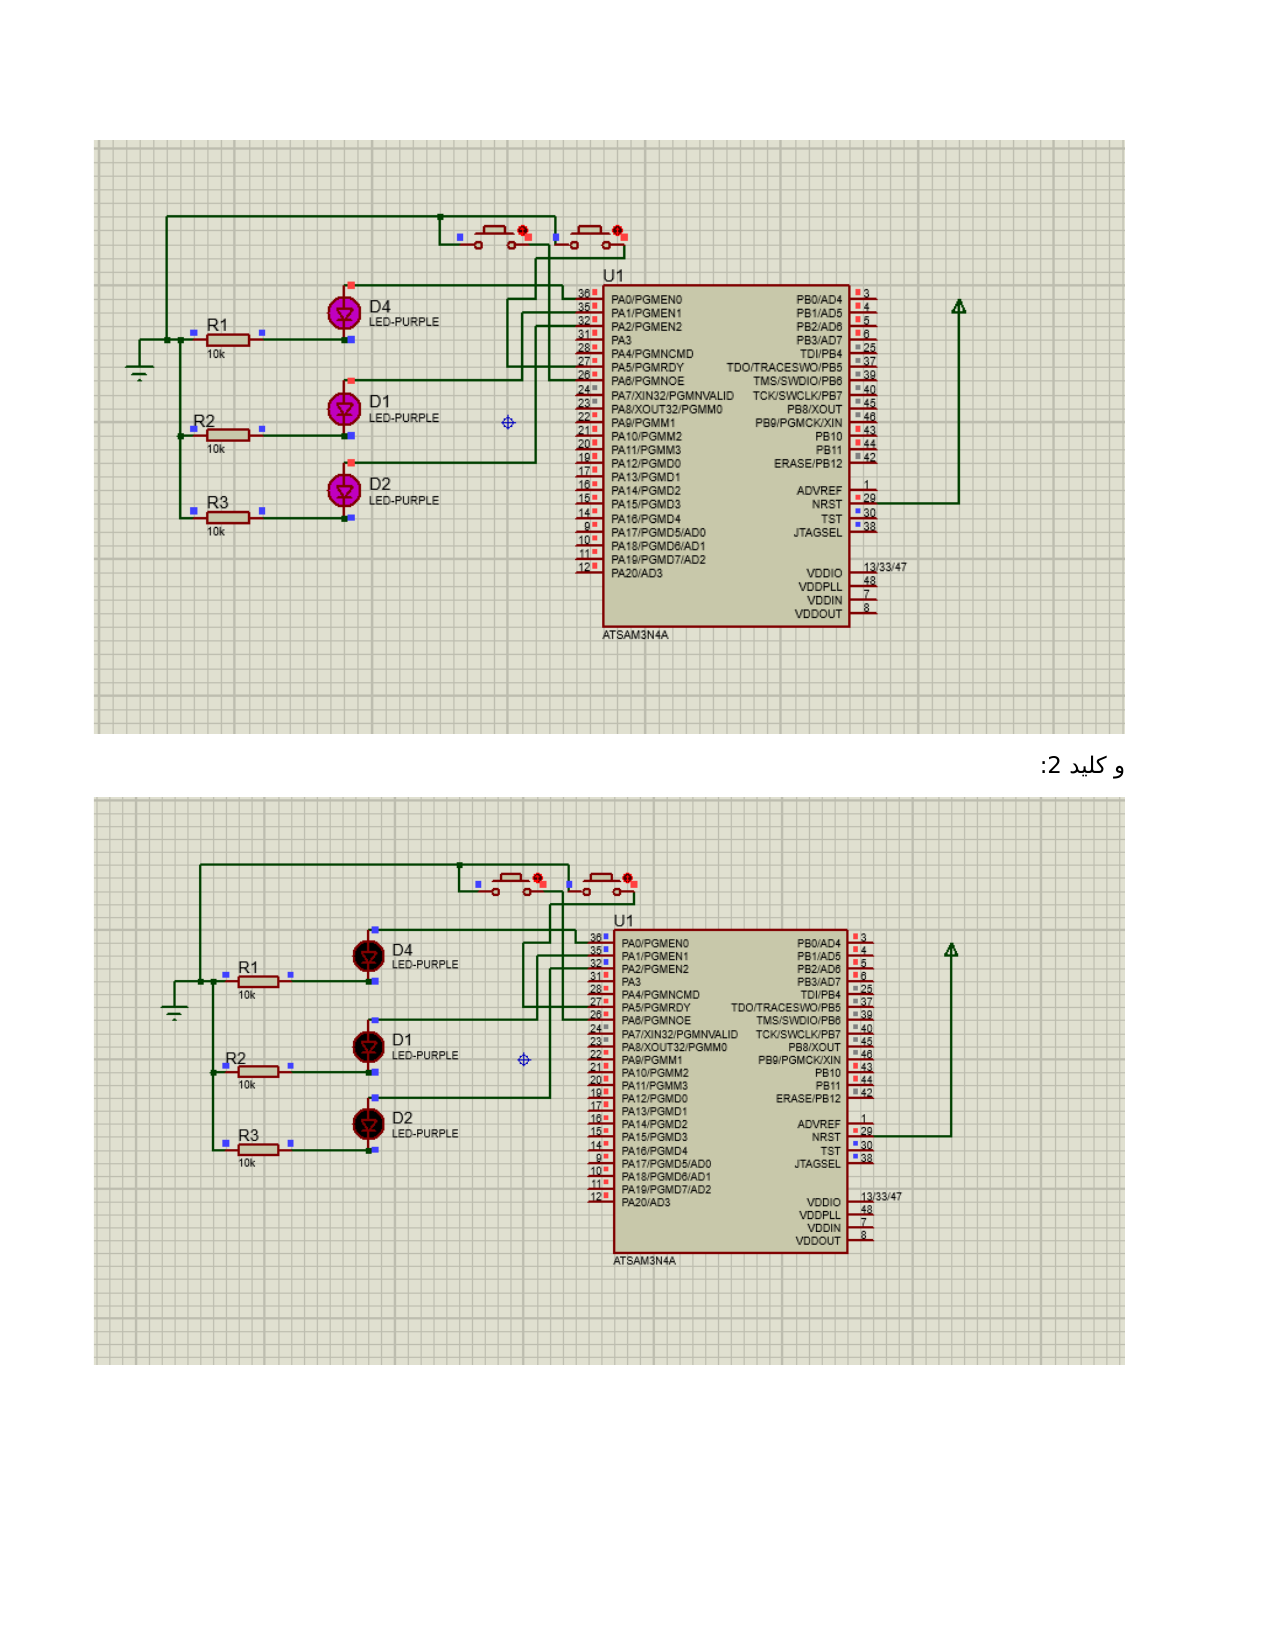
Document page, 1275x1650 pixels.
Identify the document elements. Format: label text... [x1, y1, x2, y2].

picture [93, 797, 1125, 1365]
text و کلید 2: [94, 752, 1125, 779]
picture [93, 140, 1125, 734]
